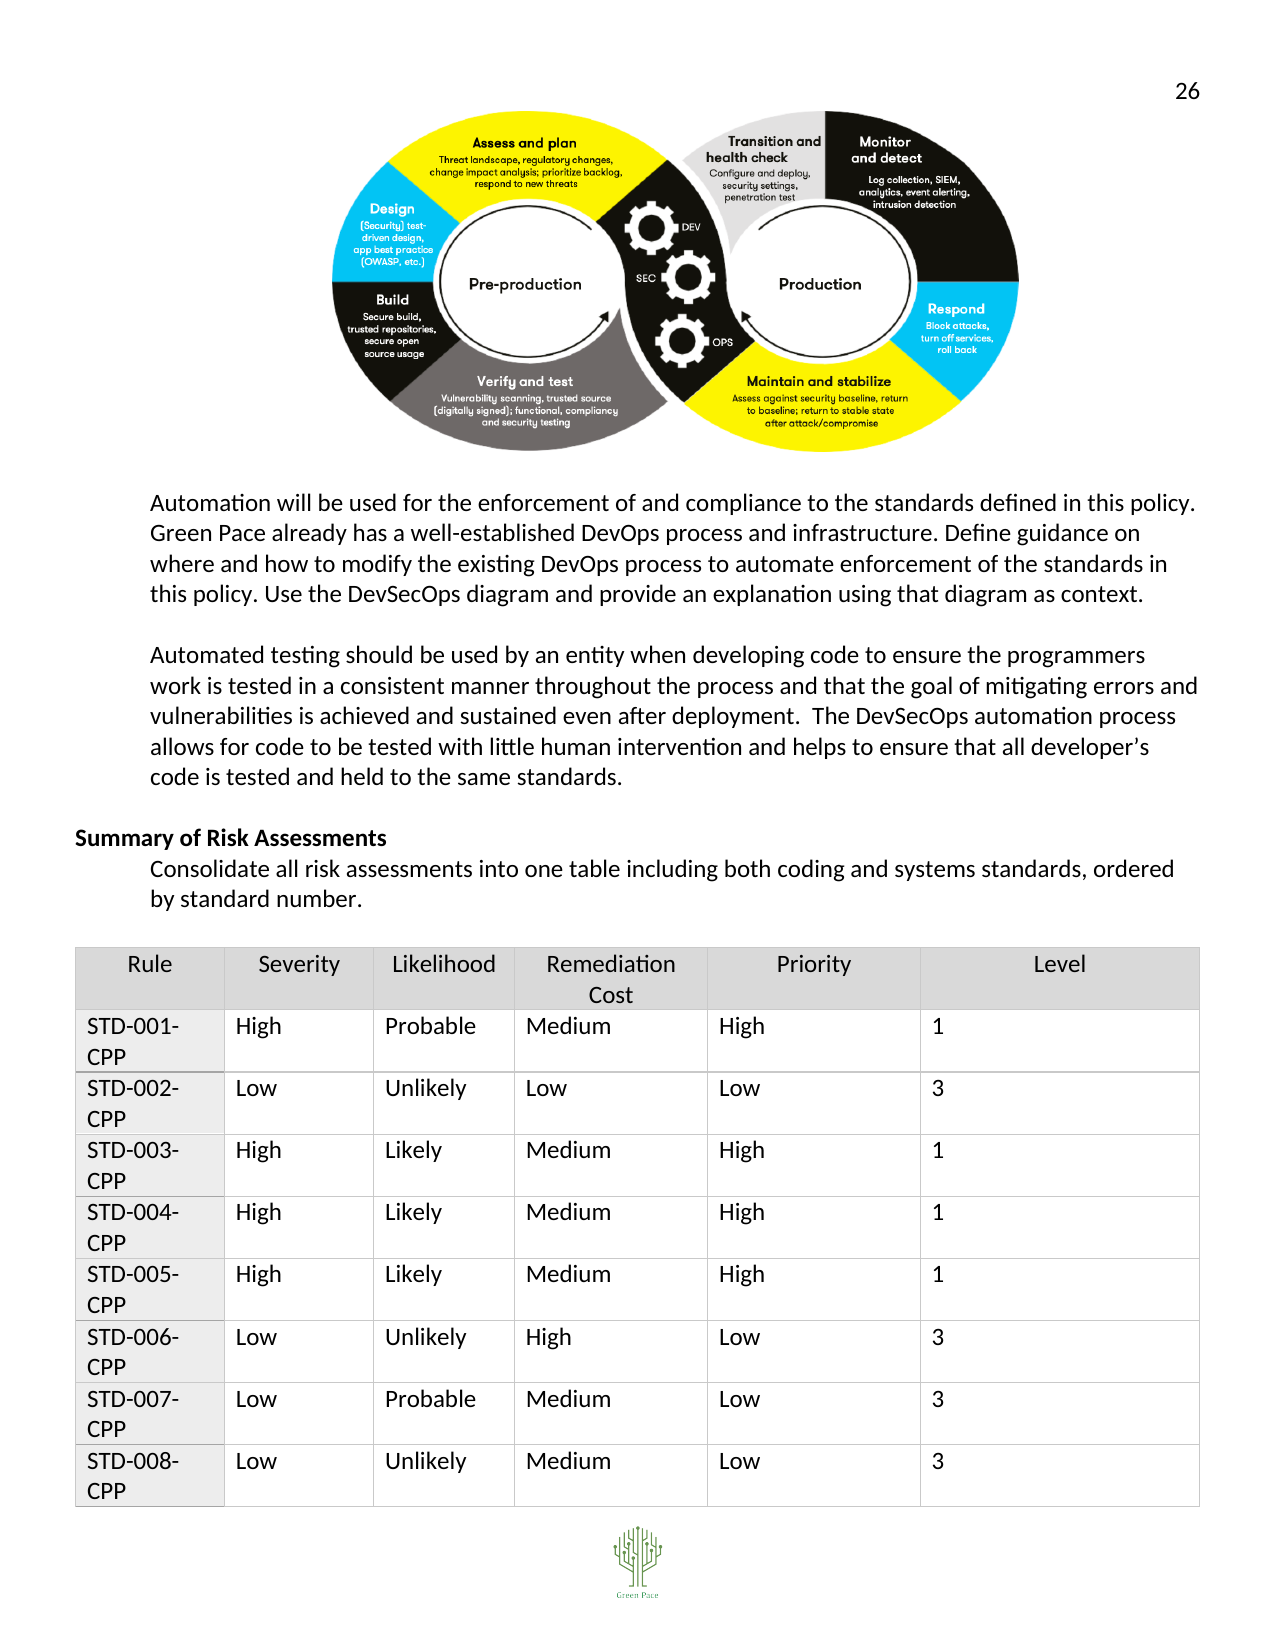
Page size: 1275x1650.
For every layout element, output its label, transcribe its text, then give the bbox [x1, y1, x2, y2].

table_header Likelihood [374, 948, 514, 1009]
table_cell 1 [921, 1010, 1199, 1071]
table_cell Low [225, 1321, 373, 1382]
table_cell Low [225, 1073, 373, 1133]
table_cell Medium [515, 1383, 707, 1444]
table_cell High [515, 1321, 707, 1382]
table_header Rule [76, 948, 224, 1009]
table_cell High [708, 1010, 920, 1071]
picture [327, 105, 1023, 457]
table_cell Medium [515, 1259, 707, 1320]
table_cell STD-004-CPP [76, 1197, 224, 1258]
table_cell STD-007-CPP [76, 1383, 224, 1444]
table_cell Medium [515, 1135, 707, 1196]
table_header Severity [225, 948, 373, 1009]
table_cell Unlikely [374, 1321, 514, 1382]
table_cell High [708, 1197, 920, 1258]
table_cell 1 [921, 1197, 1199, 1258]
table_cell Low [515, 1073, 707, 1133]
table_cell 3 [921, 1321, 1199, 1382]
table_cell High [225, 1197, 373, 1258]
table_cell High [225, 1259, 373, 1320]
table_cell 3 [921, 1383, 1199, 1444]
table_cell 3 [921, 1445, 1199, 1506]
table_cell Low [225, 1445, 373, 1506]
table_cell Low [708, 1445, 920, 1506]
table_cell Low [708, 1383, 920, 1444]
table_cell STD-008-CPP [76, 1445, 224, 1506]
table_cell 1 [921, 1259, 1199, 1320]
table_cell STD-003-CPP [76, 1135, 224, 1196]
subtitle Summary of Risk Assessments [75, 823, 1200, 853]
table_cell High [225, 1135, 373, 1196]
text Consolidate all risk assessments into one table including both coding and systems standards, ordered by standard number. [150, 853, 1200, 914]
table_cell STD-006-CPP [76, 1321, 224, 1382]
table_cell High [225, 1010, 373, 1071]
table_cell High [708, 1135, 920, 1196]
table_cell Low [708, 1073, 920, 1133]
table_cell Unlikely [374, 1073, 514, 1133]
table_header Priority [708, 948, 920, 1009]
text Automated testing should be used by an entity when developing code to ensure the programmers work is tested in a consistent manner throughout the process and that the goal of mitigating errors and vulnerabilities is achieved and sustained even after deployment. The DevSecOps automation process allows for code to be tested with little human intervention and helps to ensure that all developer’s code is tested and held to the same standards. [150, 639, 1200, 792]
table_cell Probable [374, 1010, 514, 1071]
text Automation will be used for the enforcement of and compliance to the standards defined in this policy. Green Pace already has a well-established DevOps process and infrastructure. Define guidance on where and how to modify the existing DevOps process to automate enforcement of the standards in this policy. Use the DevSecOps diagram and provide an explanation using that diagram as context. [150, 487, 1200, 609]
table_cell 1 [921, 1135, 1199, 1196]
table_header Level [921, 948, 1199, 1009]
table_cell STD-005-CPP [76, 1259, 224, 1320]
table_cell Low [708, 1321, 920, 1382]
table_cell Low [225, 1383, 373, 1444]
table_cell Medium [515, 1197, 707, 1258]
picture [605, 1521, 670, 1606]
table_cell Medium [515, 1445, 707, 1506]
table_cell STD-002-CPP [76, 1073, 224, 1133]
table_cell Likely [374, 1259, 514, 1320]
table_cell 3 [921, 1073, 1199, 1133]
table_cell Likely [374, 1197, 514, 1258]
table_header Remediation Cost [515, 948, 707, 1009]
table_cell Unlikely [374, 1445, 514, 1506]
table_cell STD-001-CPP [76, 1010, 224, 1071]
table_cell Probable [374, 1383, 514, 1444]
table_cell Medium [515, 1010, 707, 1071]
table_cell High [708, 1259, 920, 1320]
table_cell Likely [374, 1135, 514, 1196]
